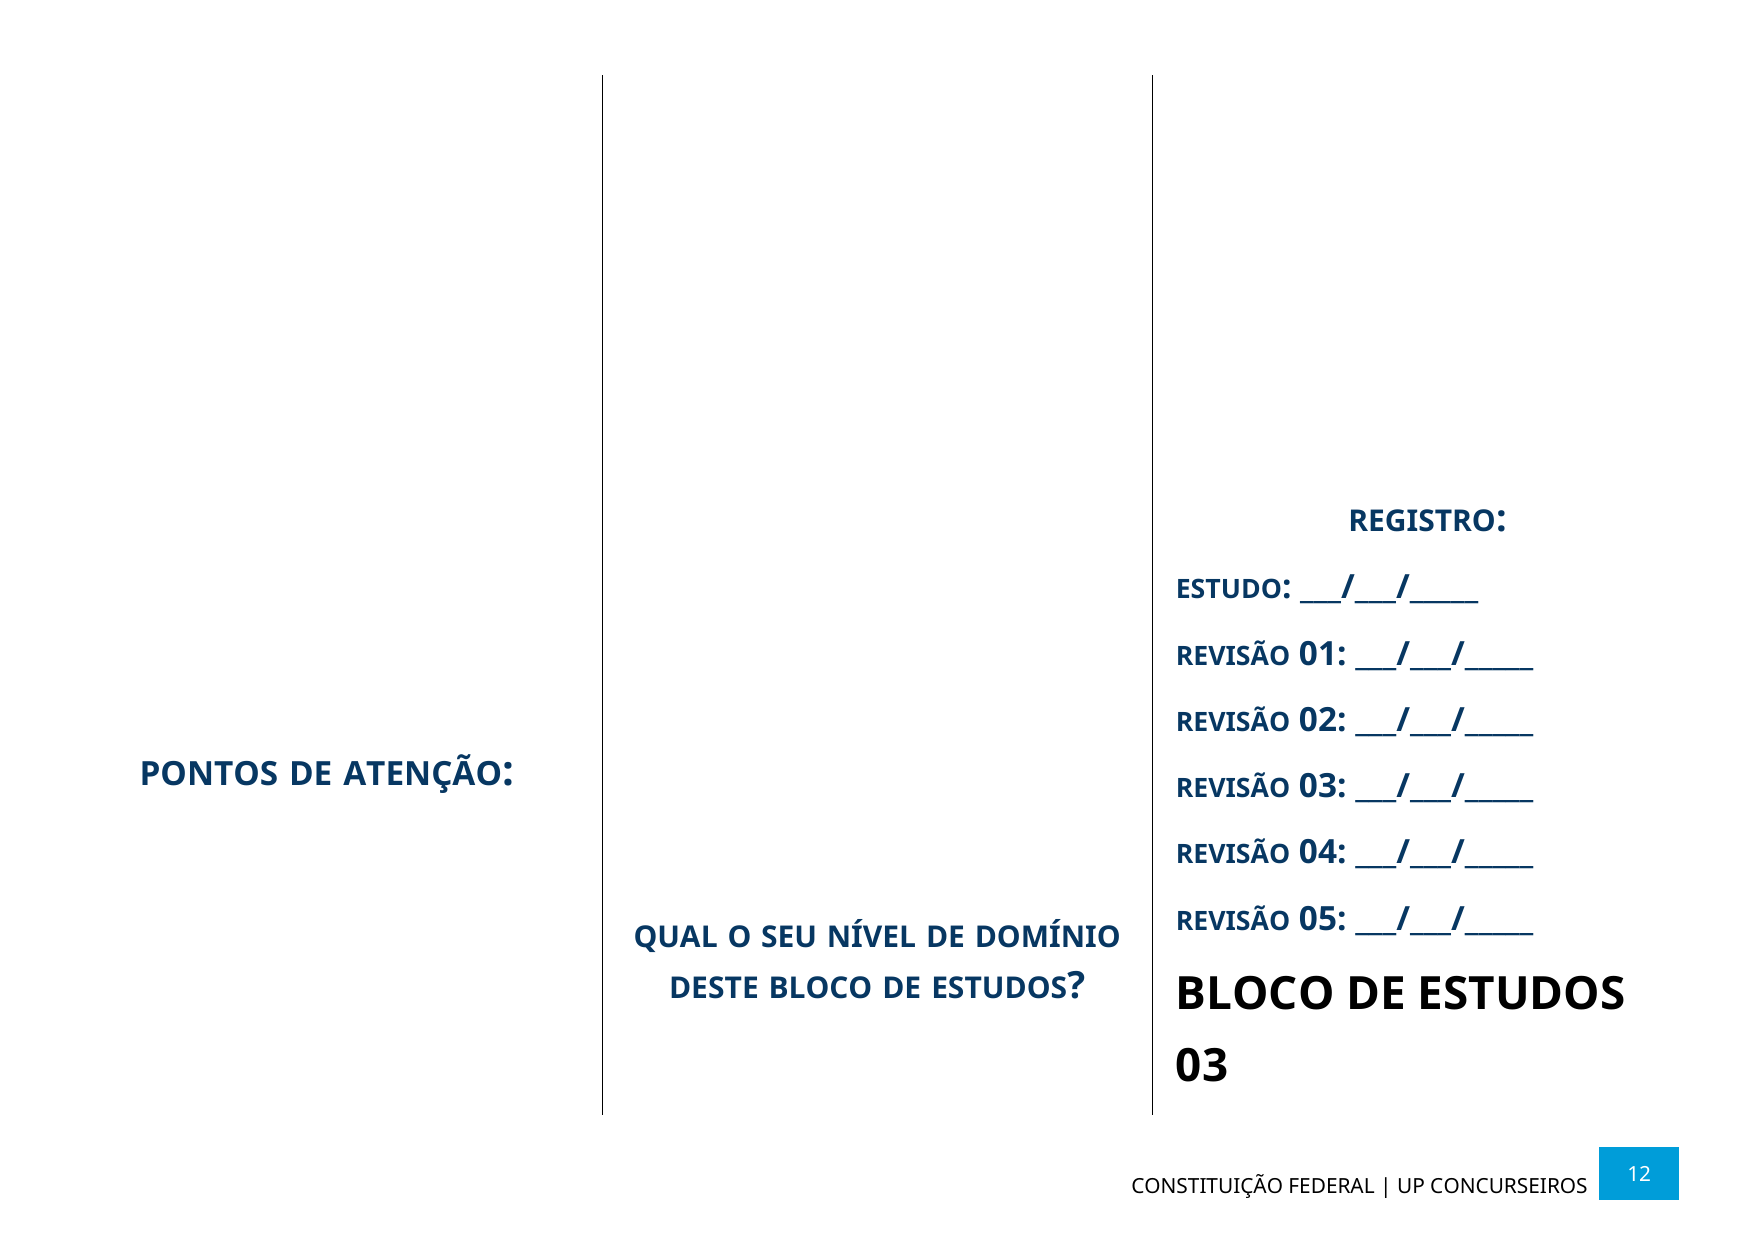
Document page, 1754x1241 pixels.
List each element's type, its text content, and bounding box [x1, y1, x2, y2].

text revisão 01: ___/___/_____ [1176, 629, 1679, 675]
text estudo: ___/___/_____ [1176, 563, 1679, 608]
text revisão 02: ___/___/_____ [1176, 696, 1679, 741]
text qual o seu nível de domínio deste bloco de estudos? [625, 907, 1128, 1009]
text revisão 05: ___/___/_____ [1176, 894, 1679, 940]
text revisão 03: ___/___/_____ [1176, 762, 1679, 807]
text BLOCO DE ESTUDOS 03 [1176, 961, 1679, 1094]
text revisão 04: ___/___/_____ [1176, 828, 1679, 873]
text registro: [1176, 491, 1679, 542]
text pontos de atenção: [75, 741, 578, 798]
